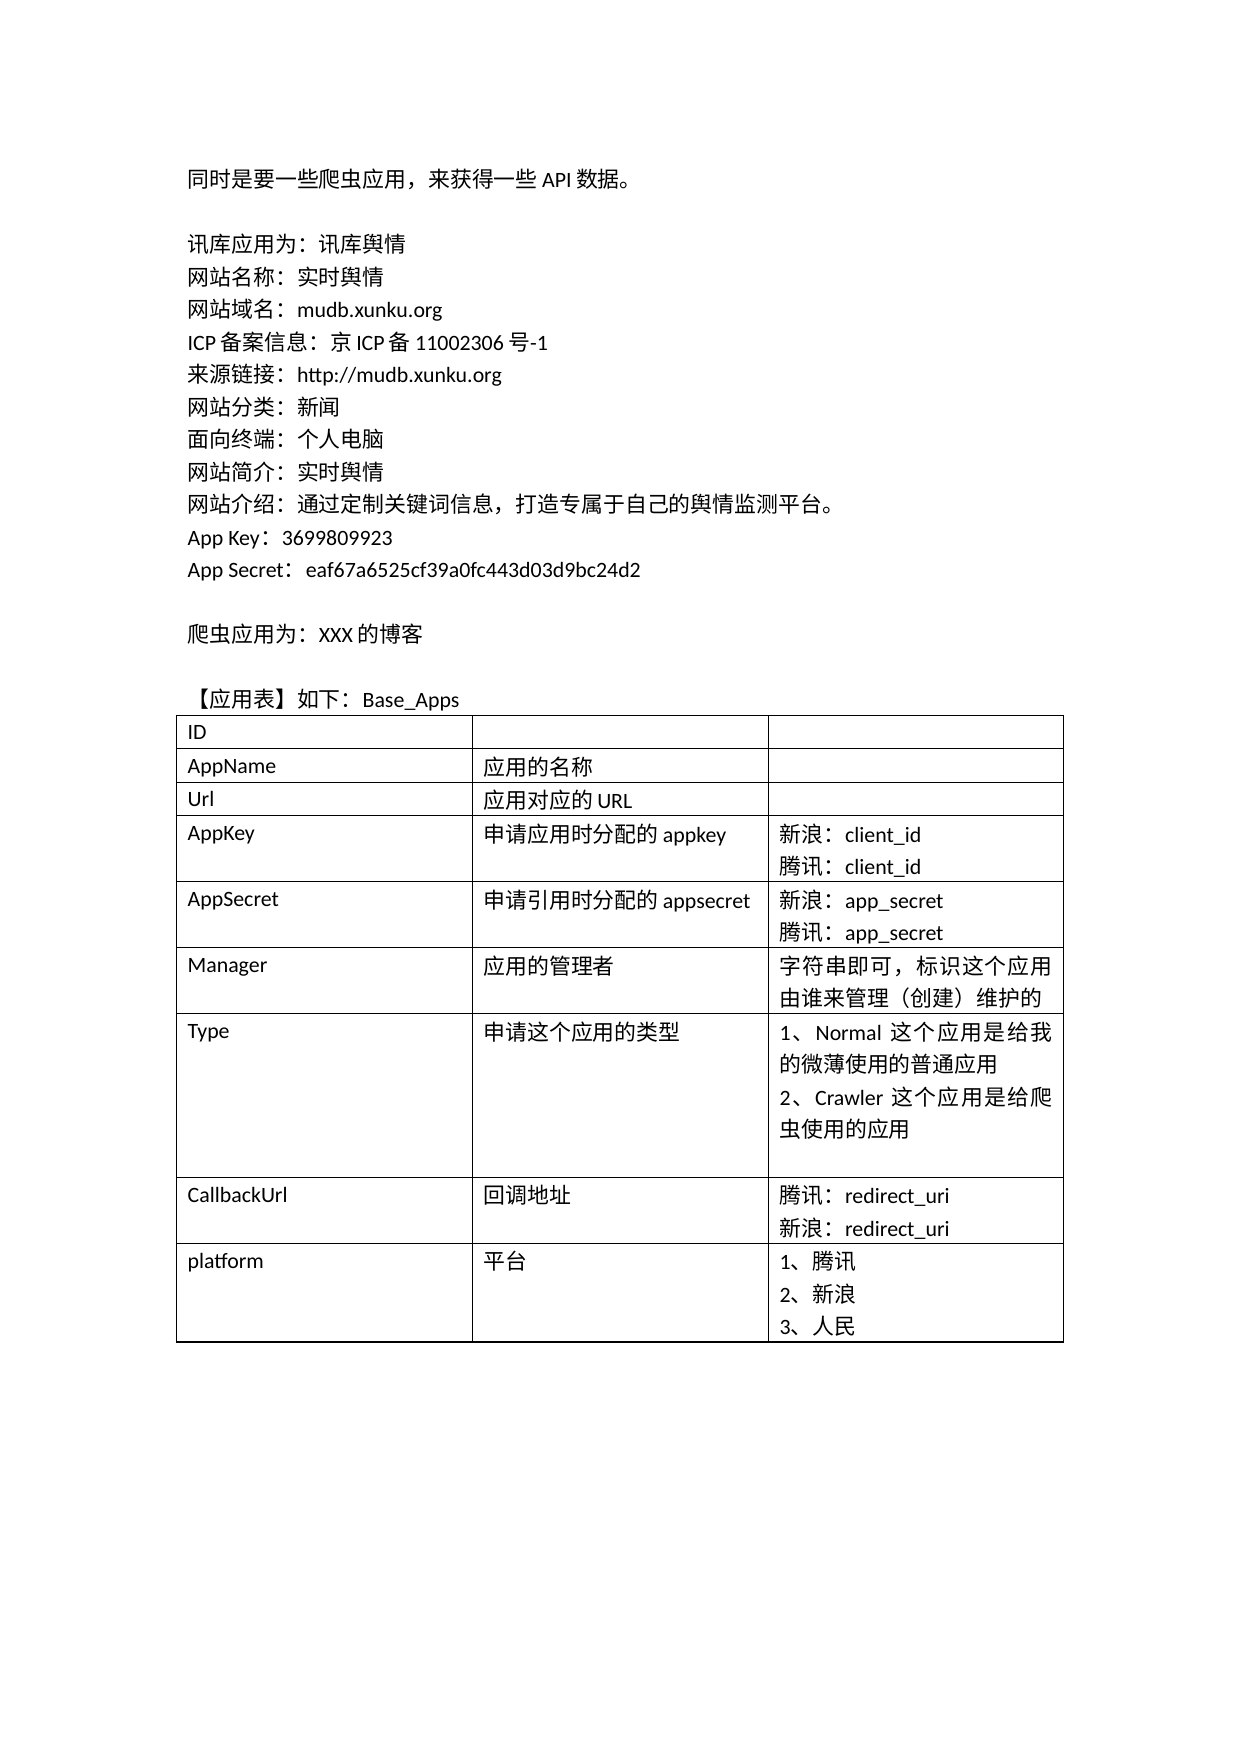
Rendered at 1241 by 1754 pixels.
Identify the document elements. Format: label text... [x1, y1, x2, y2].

table_cell 申请引用时分配的appsecret [473, 882, 768, 947]
text 爬虫应用为：XXX的博客 [187, 617, 1053, 649]
table_cell 应用的名称 [473, 749, 768, 782]
table_cell Manager [177, 948, 472, 1013]
table_cell 新浪：client_id 腾讯：client_id [769, 816, 1063, 881]
table_header ID [177, 716, 472, 748]
table_header [473, 716, 768, 748]
text 来源链接：http://mudb.xunku.org [187, 357, 1053, 389]
table_cell [769, 749, 1063, 782]
table_cell AppKey [177, 816, 472, 881]
table_cell 1、腾讯 2、新浪 3、人民 [769, 1244, 1063, 1341]
text 网站简介：实时舆情 [187, 454, 1053, 487]
text 面向终端：个人电脑 [187, 422, 1053, 454]
table_cell 字符串即可，标识这个应用由谁来管理（创建）维护的 [769, 948, 1063, 1013]
table_cell Type [177, 1014, 472, 1177]
table_cell 申请这个应用的类型 [473, 1014, 768, 1177]
table_cell 1、Normal 这个应用是给我的微薄使用的普通应用 2、Crawler 这个应用是给爬虫使用的应用 [769, 1014, 1063, 1177]
text 网站名称：实时舆情 [187, 259, 1053, 292]
text 网站域名：mudb.xunku.org [187, 292, 1053, 324]
text App Key：3699809923 [187, 519, 1053, 552]
text 网站介绍：通过定制关键词信息，打造专属于自己的舆情监测平台。 [187, 487, 1053, 519]
text 讯库应用为：讯库舆情 [187, 227, 1053, 259]
table_cell CallbackUrl [177, 1178, 472, 1243]
table_cell AppSecret [177, 882, 472, 947]
table_cell platform [177, 1244, 472, 1341]
table_cell 平台 [473, 1244, 768, 1341]
table_cell 申请应用时分配的appkey [473, 816, 768, 881]
table_cell [769, 783, 1063, 815]
text ICP备案信息：京ICP备11002306号-1 [187, 324, 1053, 357]
table_cell Url [177, 783, 472, 815]
table_cell 应用对应的URL [473, 783, 768, 815]
table_cell 回调地址 [473, 1178, 768, 1243]
text App Secret：eaf67a6525cf39a0fc443d03d9bc24d2 [187, 552, 1053, 584]
text 【应用表】如下：Base_Apps [187, 682, 1053, 714]
table_cell 腾讯：redirect_uri 新浪：redirect_uri [769, 1178, 1063, 1243]
text 网站分类：新闻 [187, 389, 1053, 422]
text 同时是要一些爬虫应用，来获得一些API数据。 [187, 162, 1053, 194]
table_cell 应用的管理者 [473, 948, 768, 1013]
table_cell AppName [177, 749, 472, 782]
table_header [769, 716, 1063, 748]
table_cell 新浪：app_secret 腾讯：app_secret [769, 882, 1063, 947]
